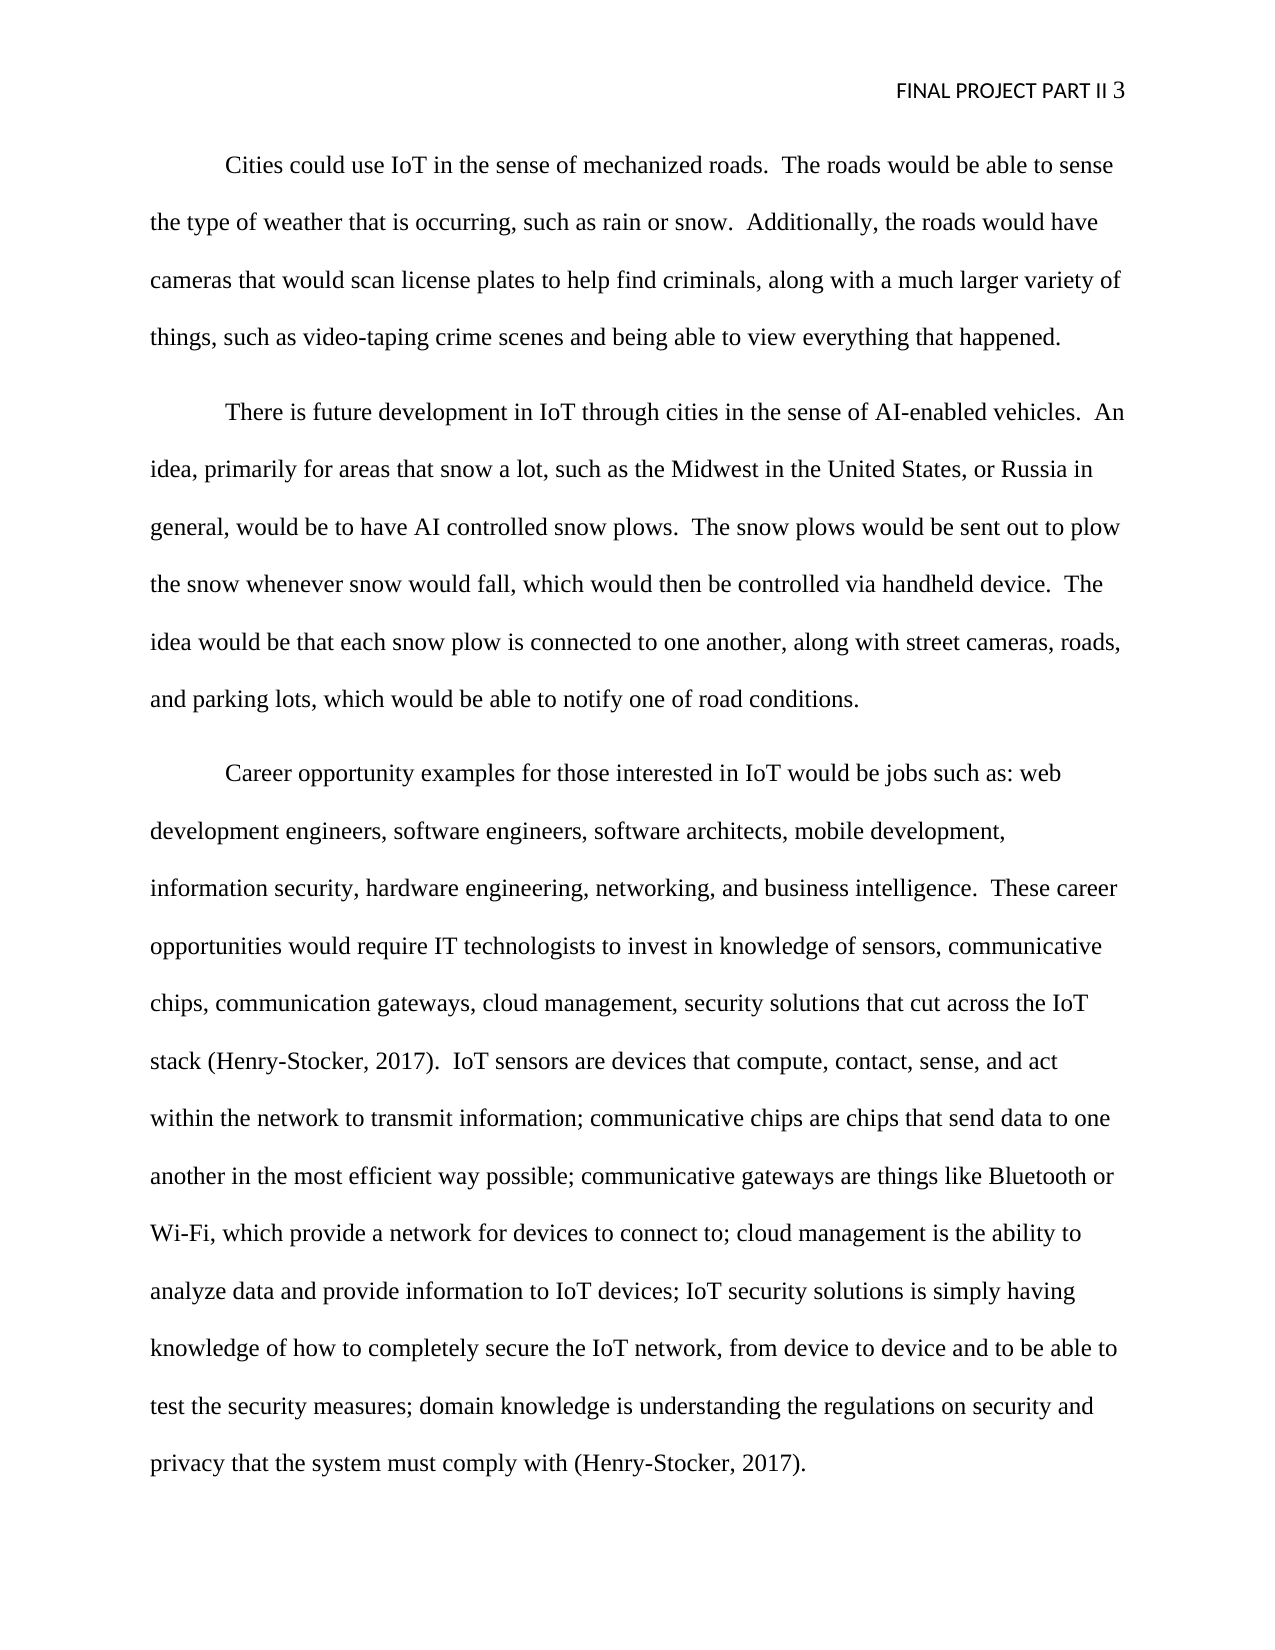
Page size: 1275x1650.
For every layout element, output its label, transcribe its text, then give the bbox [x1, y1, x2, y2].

text There is future development in IoT through cities in the sense of AI-enabled vehicles. An idea, primarily for areas that snow a lot, such as the Midwest in the United States, or Russia in general, would be to have AI controlled snow plows. The snow plows would be sent out to plow the snow whenever snow would fall, which would then be controlled via handheld device. The idea would be that each snow plow is connected to one another, along with street cameras, roads, and parking lots, which would be able to notify one of road conditions. [150, 397, 1125, 713]
text Career opportunity examples for those interested in IoT would be jobs such as: web development engineers, software engineers, software architects, mobile development, information security, hardware engineering, networking, and business intelligence. These career opportunities would require IT technologists to invest in knowledge of sensors, communicative chips, communication gateways, cloud management, security solutions that cut across the IoT stack (Henry-Stocker, 2017). IoT sensors are devices that compute, contact, sense, and act within the network to transmit information; communicative chips are chips that send data to one another in the most efficient way possible; communicative gateways are things like Bluetooth or Wi-Fi, which provide a network for devices to connect to; cloud management is the ability to analyze data and provide information to IoT devices; IoT security solutions is simply having knowledge of how to completely secure the IoT network, from device to device and to be able to test the security measures; domain knowledge is understanding the regulations on security and privacy that the system must comply with (Henry-Stocker, 2017). [150, 758, 1125, 1477]
text Cities could use IoT in the sense of mechanized roads. The roads would be able to sense the type of weather that is occurring, such as rain or snow. Additionally, the roads would have cameras that would scan license plates to help find criminals, along with a much larger variety of things, such as video-taping crime scenes and being able to view everything that happened. [150, 150, 1125, 351]
